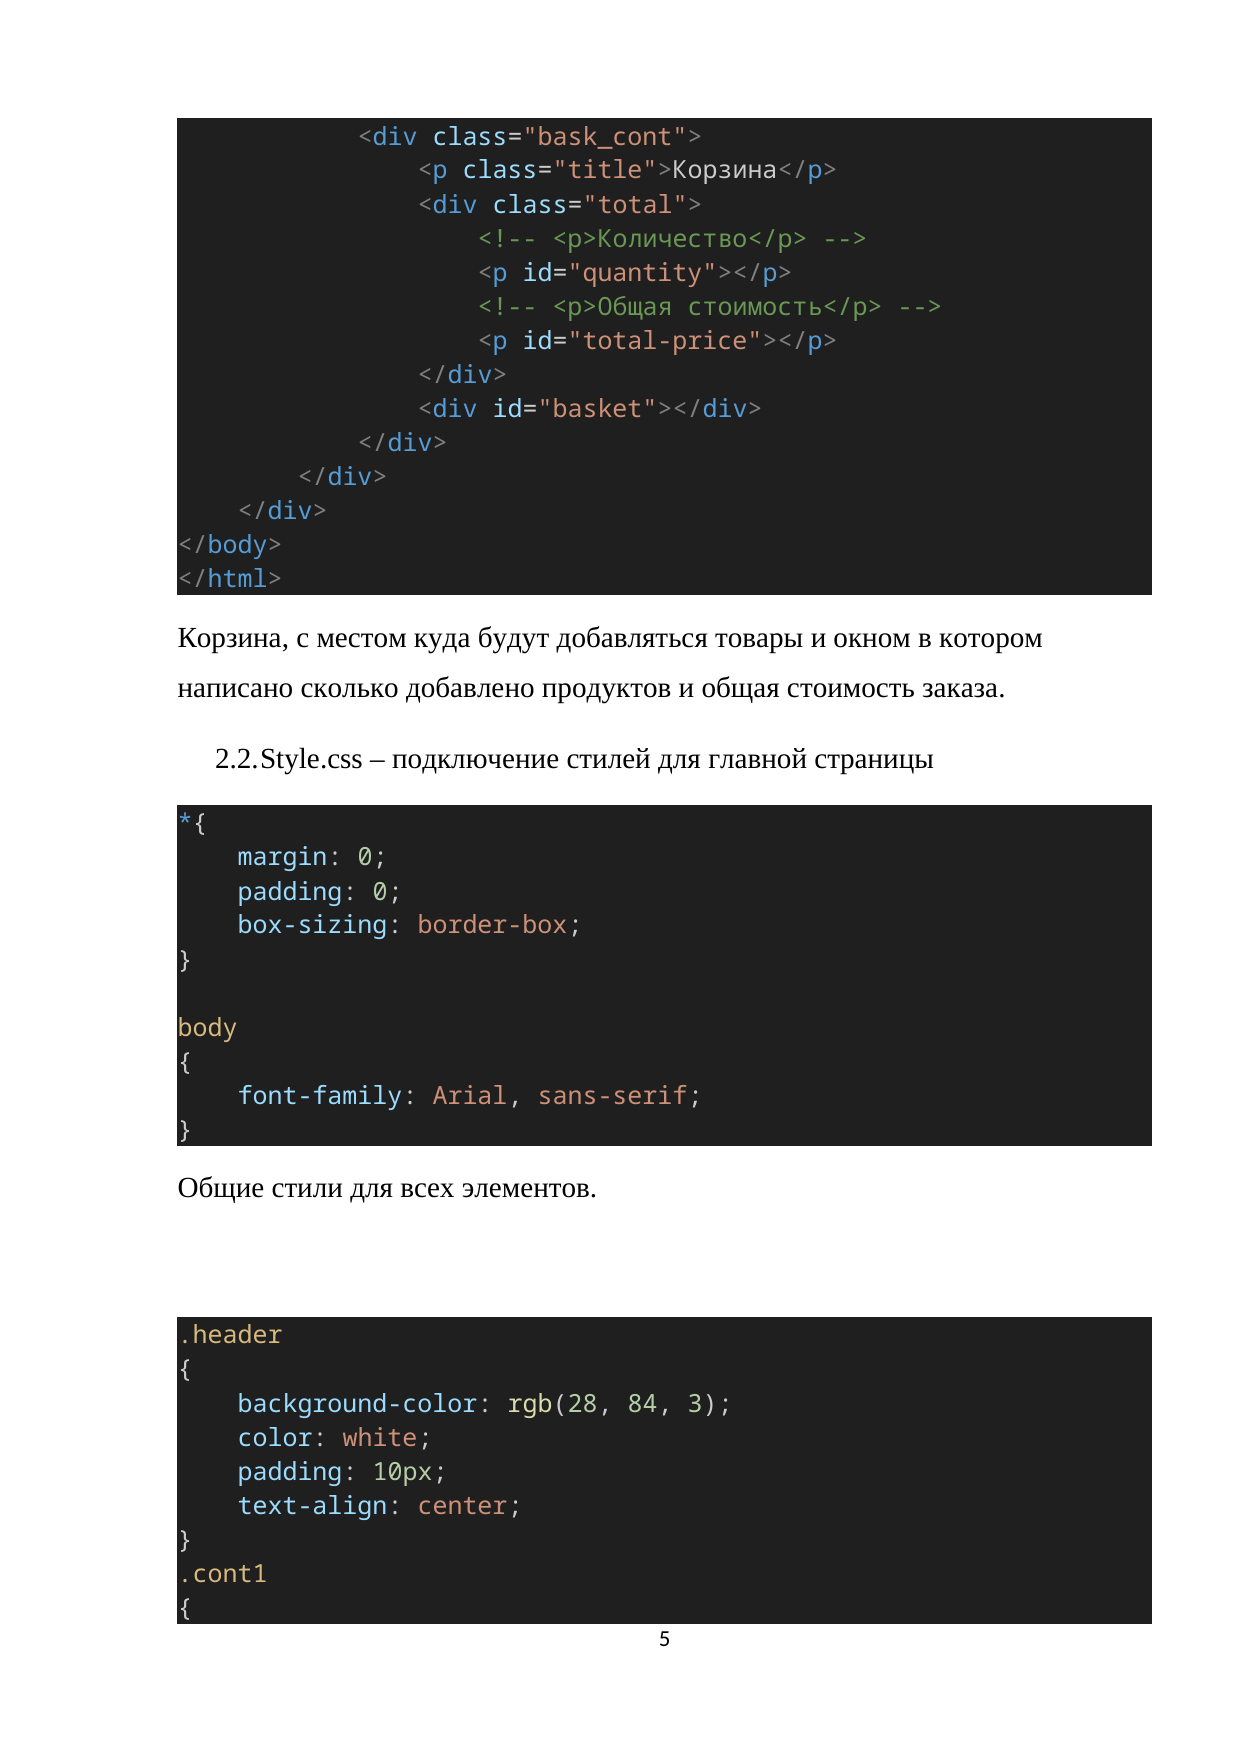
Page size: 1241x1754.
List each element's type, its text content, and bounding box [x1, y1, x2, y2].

text <p id="quantity"></p> [177, 254, 1152, 288]
text { [177, 1351, 1152, 1385]
subtitle Style.css – подключение стилей для главной страницы [215, 741, 1152, 775]
text </div> [177, 357, 1152, 391]
text *{ [177, 805, 1152, 839]
text <div id="basket"></div> [177, 391, 1152, 425]
text background-color: rgb(28, 84, 3); [177, 1385, 1152, 1419]
text Корзина, с местом куда будут добавляться товары и окном в котором написано сколько добавлено продуктов и общая стоимость заказа. [177, 620, 1152, 704]
text <p class="title">Корзина</p> [177, 152, 1152, 186]
text </div> [177, 425, 1152, 459]
text .cont1 [177, 1556, 1152, 1589]
text </body> [177, 527, 1152, 561]
text </div> [177, 493, 1152, 527]
text <div class="bask_cont"> [177, 118, 1152, 152]
text Общие стили для всех элементов. [177, 1171, 1152, 1204]
text margin: 0; [177, 839, 1152, 873]
text padding: 0; [177, 873, 1152, 907]
text <!-- <p>Количество</p> --> [177, 220, 1152, 254]
text </html> [177, 561, 1152, 595]
text <div class="total"> [177, 186, 1152, 220]
text } [177, 1521, 1152, 1556]
text } [177, 941, 1152, 975]
text font-family: Arial, sans-serif; [177, 1077, 1152, 1112]
text <p id="total-price"></p> [177, 322, 1152, 357]
text padding: 10px; [177, 1453, 1152, 1487]
text .header [177, 1317, 1152, 1351]
text { [177, 1589, 1152, 1624]
text body [177, 1009, 1152, 1043]
text text-align: center; [177, 1487, 1152, 1521]
text </div> [177, 459, 1152, 493]
text } [177, 1112, 1152, 1146]
text <!-- <p>Общая стоимость</p> --> [177, 288, 1152, 322]
text { [177, 1043, 1152, 1077]
text box-sizing: border-box; [177, 907, 1152, 941]
text color: white; [177, 1419, 1152, 1453]
